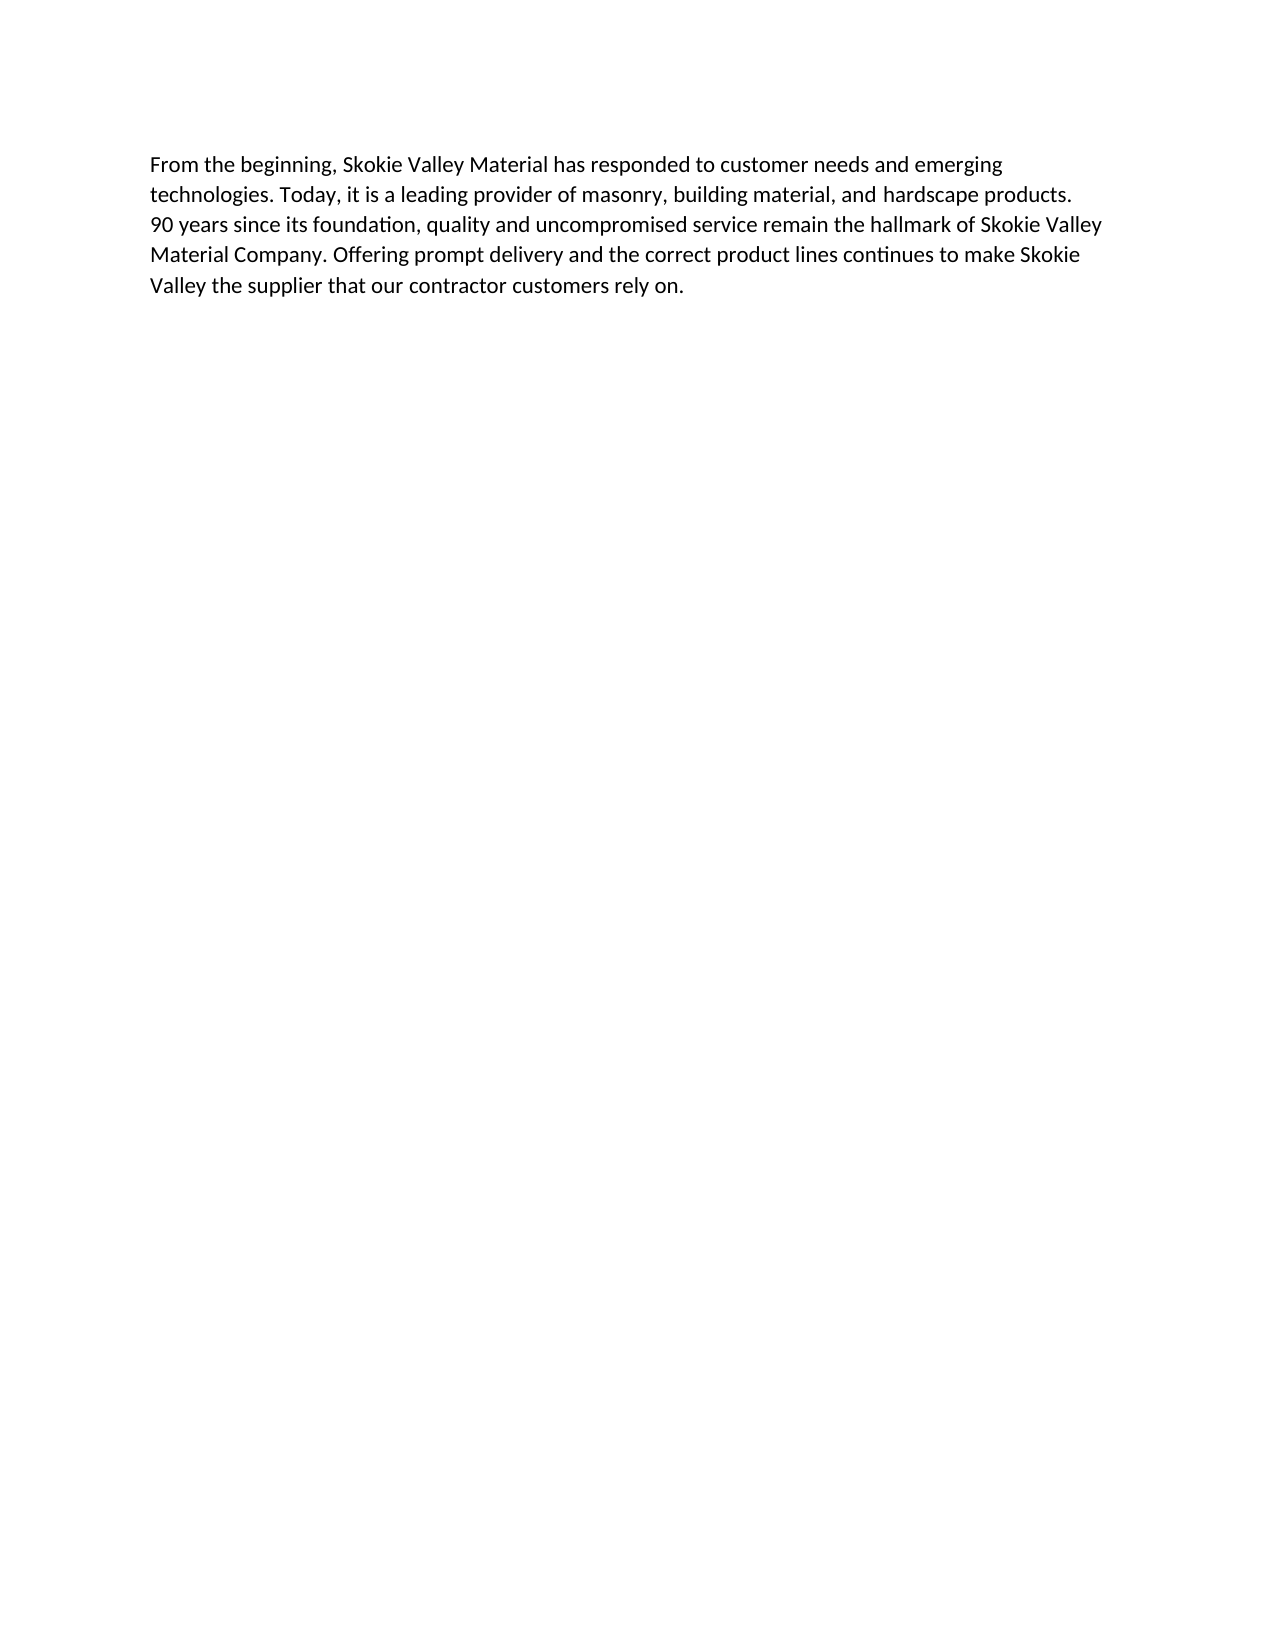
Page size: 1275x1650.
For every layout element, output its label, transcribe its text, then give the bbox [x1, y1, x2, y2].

text From the beginning, Skokie Valley Material has responded to customer needs and emerging technologies. Today, it is a leading provider of masonry, building material, and hardscape products. 90 years since its foundation, quality and uncompromised service remain the hallmark of Skokie Valley Material Company. Offering prompt delivery and the correct product lines continues to make Skokie Valley the supplier that our contractor customers rely on. [150, 150, 1125, 299]
